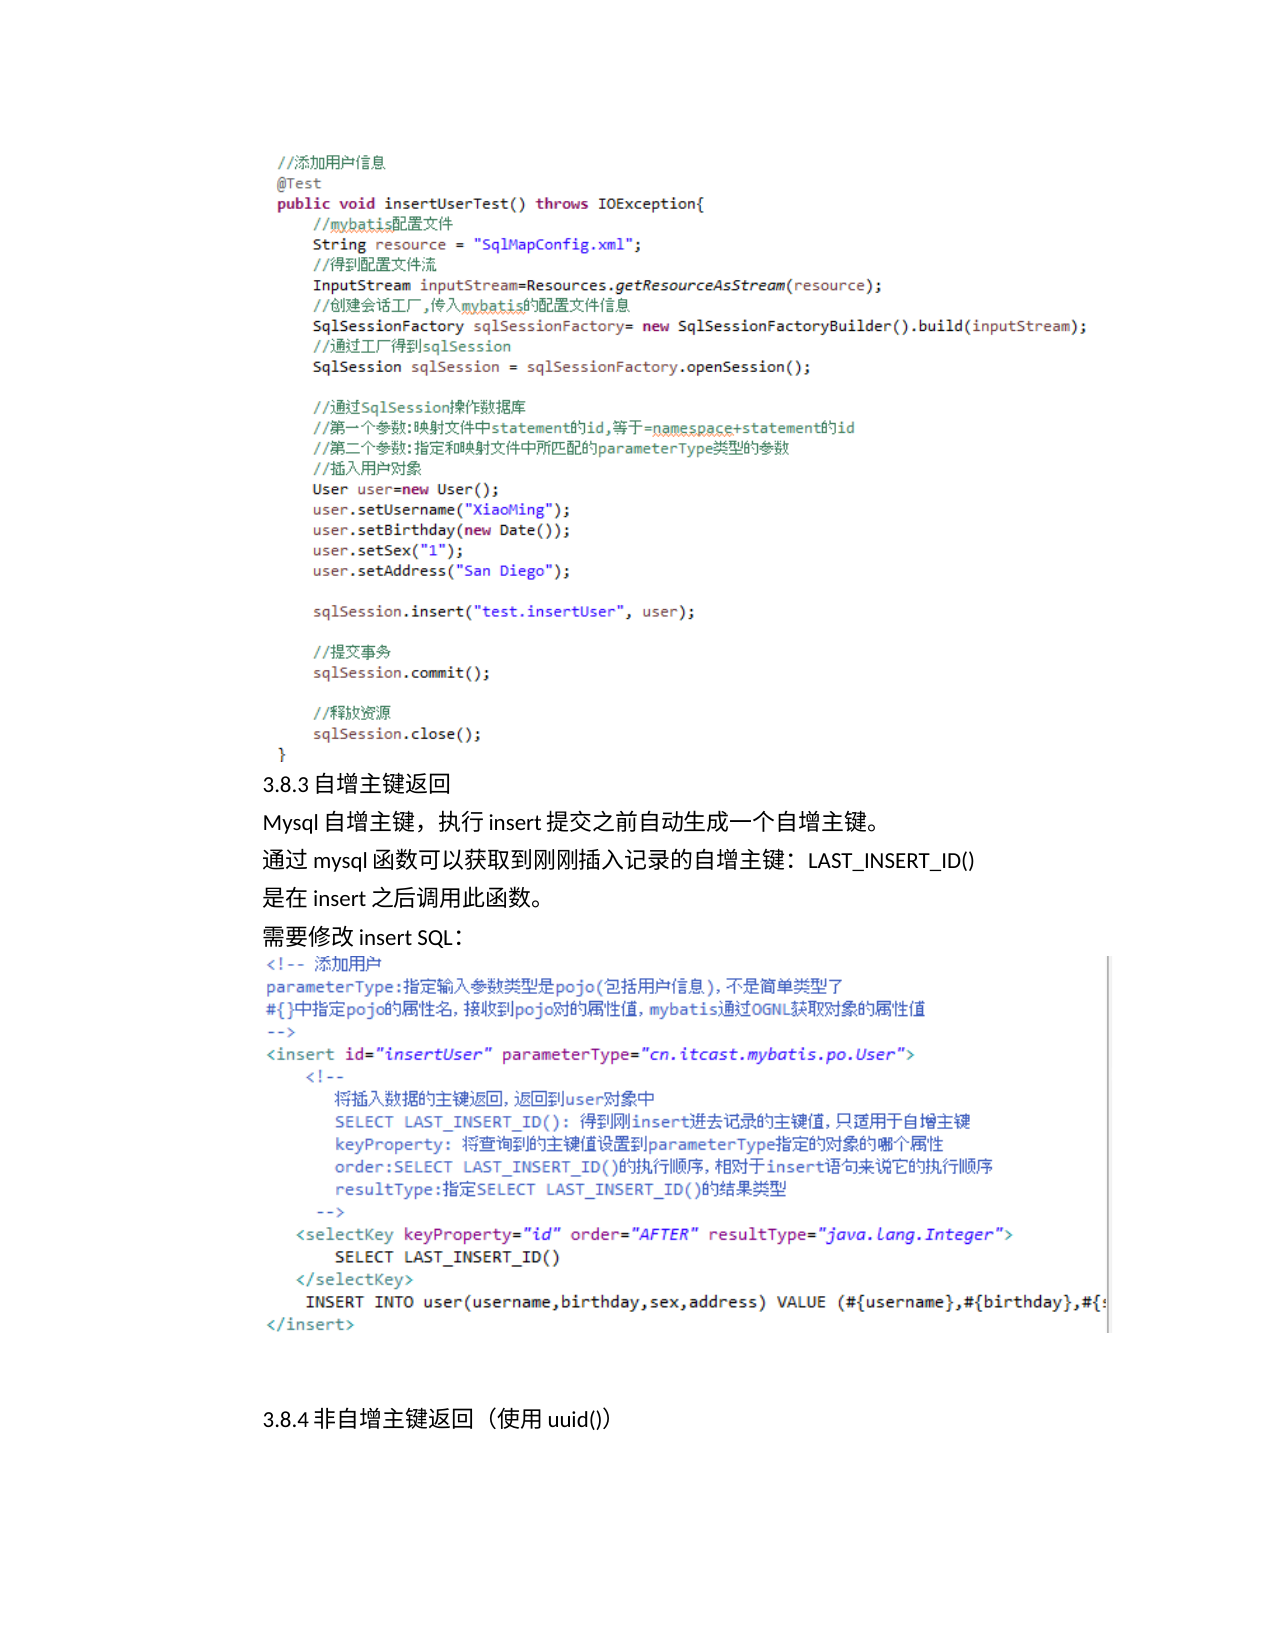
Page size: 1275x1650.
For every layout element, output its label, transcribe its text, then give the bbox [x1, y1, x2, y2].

list Mysql自增主键，执行insert提交之前自动生成一个自增主键。 [262, 804, 1125, 837]
list 是在insert之后调用此函数。 [262, 880, 1125, 913]
list 需要修改insert SQL： [262, 918, 1125, 952]
list 通过mysql函数可以获取到刚刚插入记录的自增主键：LAST_INSERT_ID() [262, 842, 1125, 875]
picture [262, 956, 1113, 1333]
list 3.8.3自增主键返回 [262, 766, 1125, 799]
list 3.8.4非自增主键返回（使用uuid()） [262, 1401, 1125, 1434]
picture [262, 150, 1093, 762]
